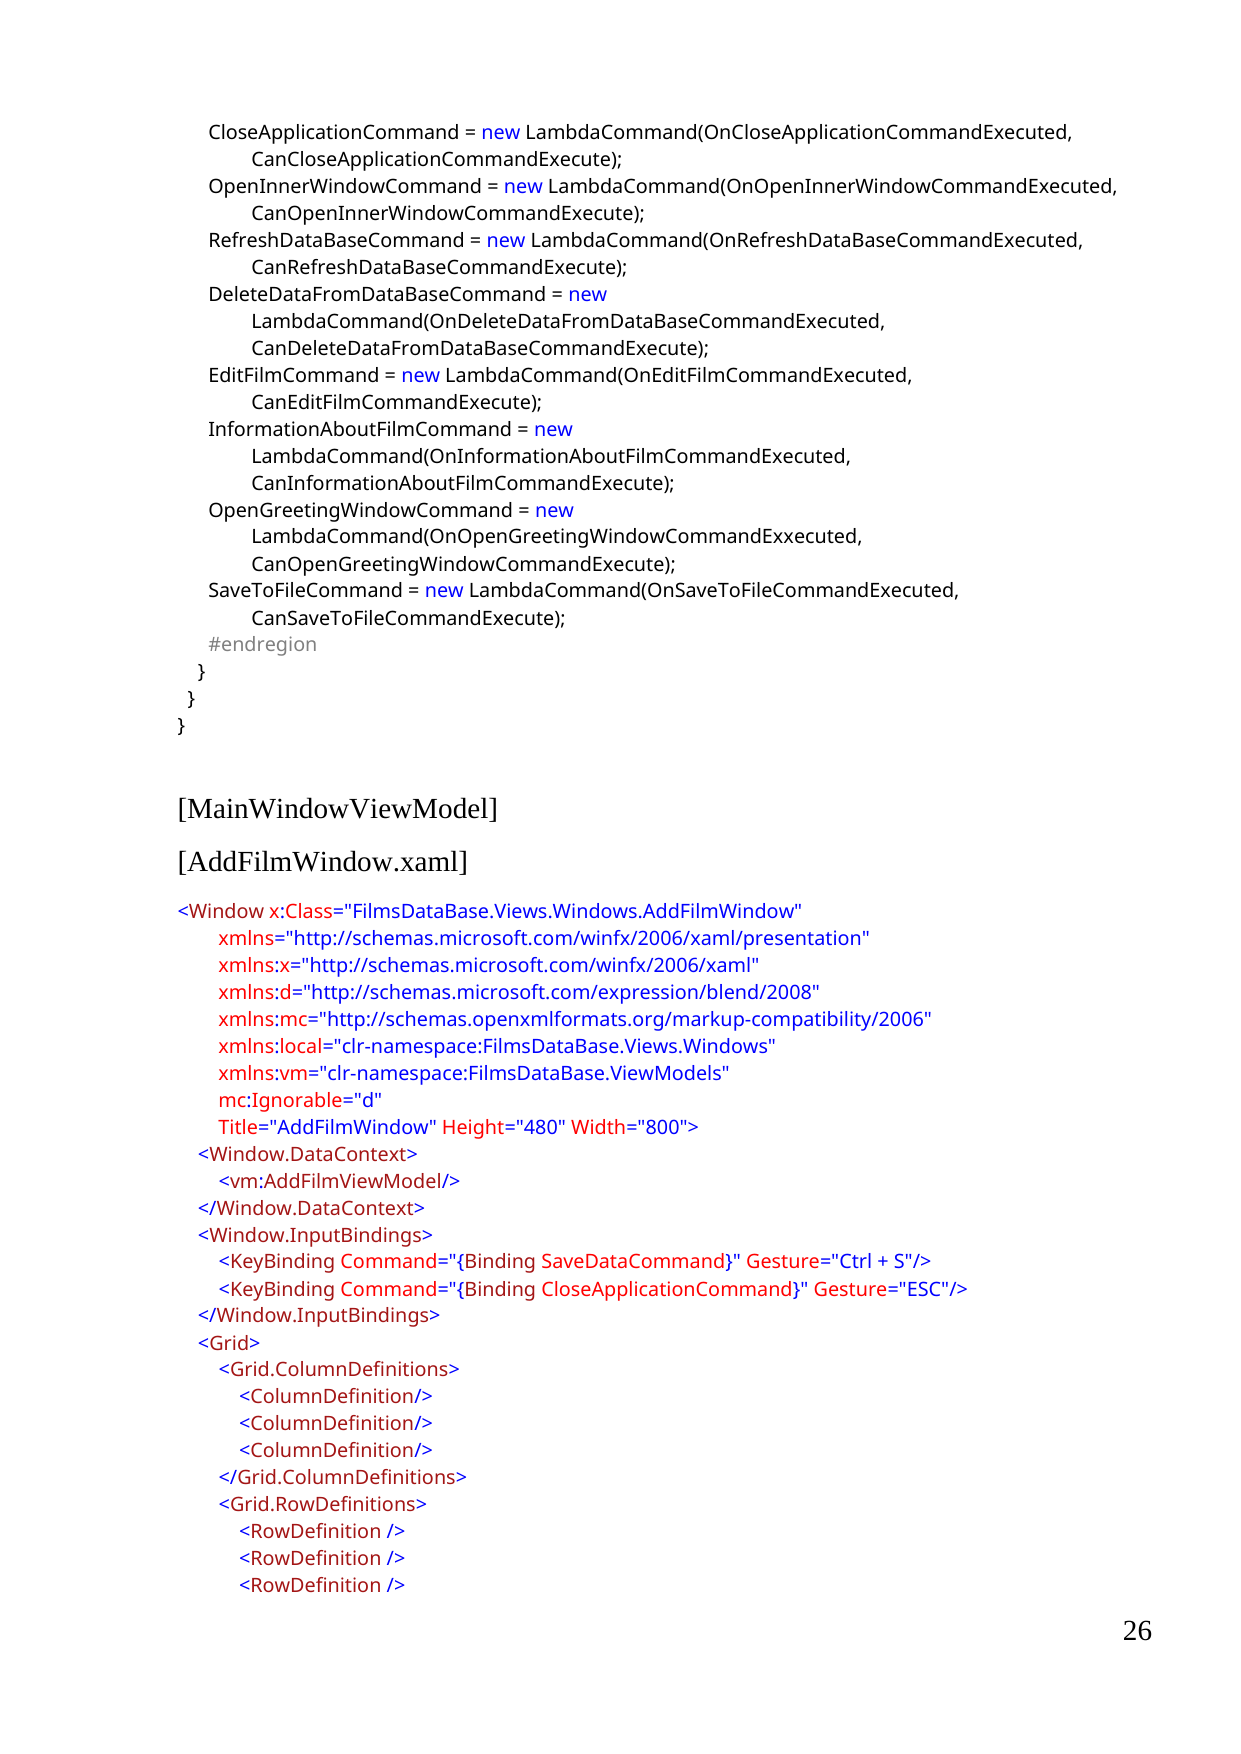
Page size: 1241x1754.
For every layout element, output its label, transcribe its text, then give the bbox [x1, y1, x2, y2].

text <ColumnDefinition/> [177, 1383, 1152, 1410]
text CanRefreshDataBaseCommandExecute); [177, 253, 1152, 280]
text OpenInnerWindowCommand = new LambdaCommand(OnOpenInnerWindowCommandExecuted, [177, 172, 1152, 199]
text CanCloseApplicationCommandExecute); [177, 145, 1152, 172]
text #endregion [177, 631, 1152, 658]
text } [177, 712, 1152, 739]
text EditFilmCommand = new LambdaCommand(OnEditFilmCommandExecuted, [177, 361, 1152, 388]
text Title="AddFilmWindow" Height="480" Width="800"> [177, 1113, 1152, 1140]
text xmlns:vm="clr-namespace:FilmsDataBase.ViewModels" [177, 1059, 1152, 1086]
text OpenGreetingWindowCommand = new [177, 496, 1152, 523]
text xmlns:mc="http://schemas.openxmlformats.org/markup-compatibility/2006" [177, 1005, 1152, 1032]
text <ColumnDefinition/> [177, 1410, 1152, 1437]
text <KeyBinding Command="{Binding SaveDataCommand}" Gesture="Ctrl + S"/> [177, 1248, 1152, 1275]
text <RowDefinition /> [177, 1572, 1152, 1598]
text <RowDefinition /> [177, 1518, 1152, 1544]
text RefreshDataBaseCommand = new LambdaCommand(OnRefreshDataBaseCommandExecuted, [177, 226, 1152, 253]
text </Window.DataContext> [177, 1194, 1152, 1221]
text LambdaCommand(OnInformationAboutFilmCommandExecuted, CanInformationAboutFilmCommandExecute); [251, 442, 1152, 496]
text } [177, 685, 1152, 712]
text CanOpenGreetingWindowCommandExecute); [177, 550, 1152, 577]
text <Window x:Class="FilmsDataBase.Views.Windows.AddFilmWindow" [177, 897, 1152, 924]
text CanSaveToFileCommandExecute); [177, 604, 1152, 631]
text <KeyBinding Command="{Binding CloseApplicationCommand}" Gesture="ESC"/> [177, 1275, 1152, 1302]
text <Window.DataContext> [177, 1140, 1152, 1167]
text SaveToFileCommand = new LambdaCommand(OnSaveToFileCommandExecuted, [177, 577, 1152, 604]
text CanDeleteDataFromDataBaseCommandExecute); [251, 334, 1152, 361]
text [MainWindowViewModel] [177, 791, 1152, 825]
text <Grid.ColumnDefinitions> [177, 1356, 1152, 1383]
text <Grid> [177, 1329, 1152, 1356]
text CloseApplicationCommand = new LambdaCommand(OnCloseApplicationCommandExecuted, [177, 118, 1152, 145]
text </Window.InputBindings> [177, 1302, 1152, 1329]
text LambdaCommand(OnDeleteDataFromDataBaseCommandExecuted, [177, 307, 1152, 334]
text <ColumnDefinition/> [177, 1437, 1152, 1464]
text } [177, 658, 1152, 685]
text </Grid.ColumnDefinitions> [177, 1464, 1152, 1491]
text xmlns:d="http://schemas.microsoft.com/expression/blend/2008" [177, 978, 1152, 1005]
text <vm:AddFilmViewModel/> [177, 1167, 1152, 1194]
text <Window.InputBindings> [177, 1221, 1152, 1248]
text LambdaCommand(OnOpenGreetingWindowCommandExxecuted, [177, 523, 1152, 550]
text mc:Ignorable="d" [177, 1086, 1152, 1113]
text DeleteDataFromDataBaseCommand = new [177, 280, 1152, 307]
text [AddFilmWindow.xaml] [177, 844, 1152, 878]
text xmlns:local="clr-namespace:FilmsDataBase.Views.Windows" [177, 1032, 1152, 1059]
text <Grid.RowDefinitions> [177, 1491, 1152, 1518]
text InformationAboutFilmCommand = new [177, 415, 1152, 442]
text <RowDefinition /> [177, 1544, 1152, 1572]
text CanEditFilmCommandExecute); [177, 388, 1152, 415]
text xmlns="http://schemas.microsoft.com/winfx/2006/xaml/presentation" [177, 924, 1152, 951]
text CanOpenInnerWindowCommandExecute); [177, 199, 1152, 226]
text xmlns:x="http://schemas.microsoft.com/winfx/2006/xaml" [177, 951, 1152, 978]
